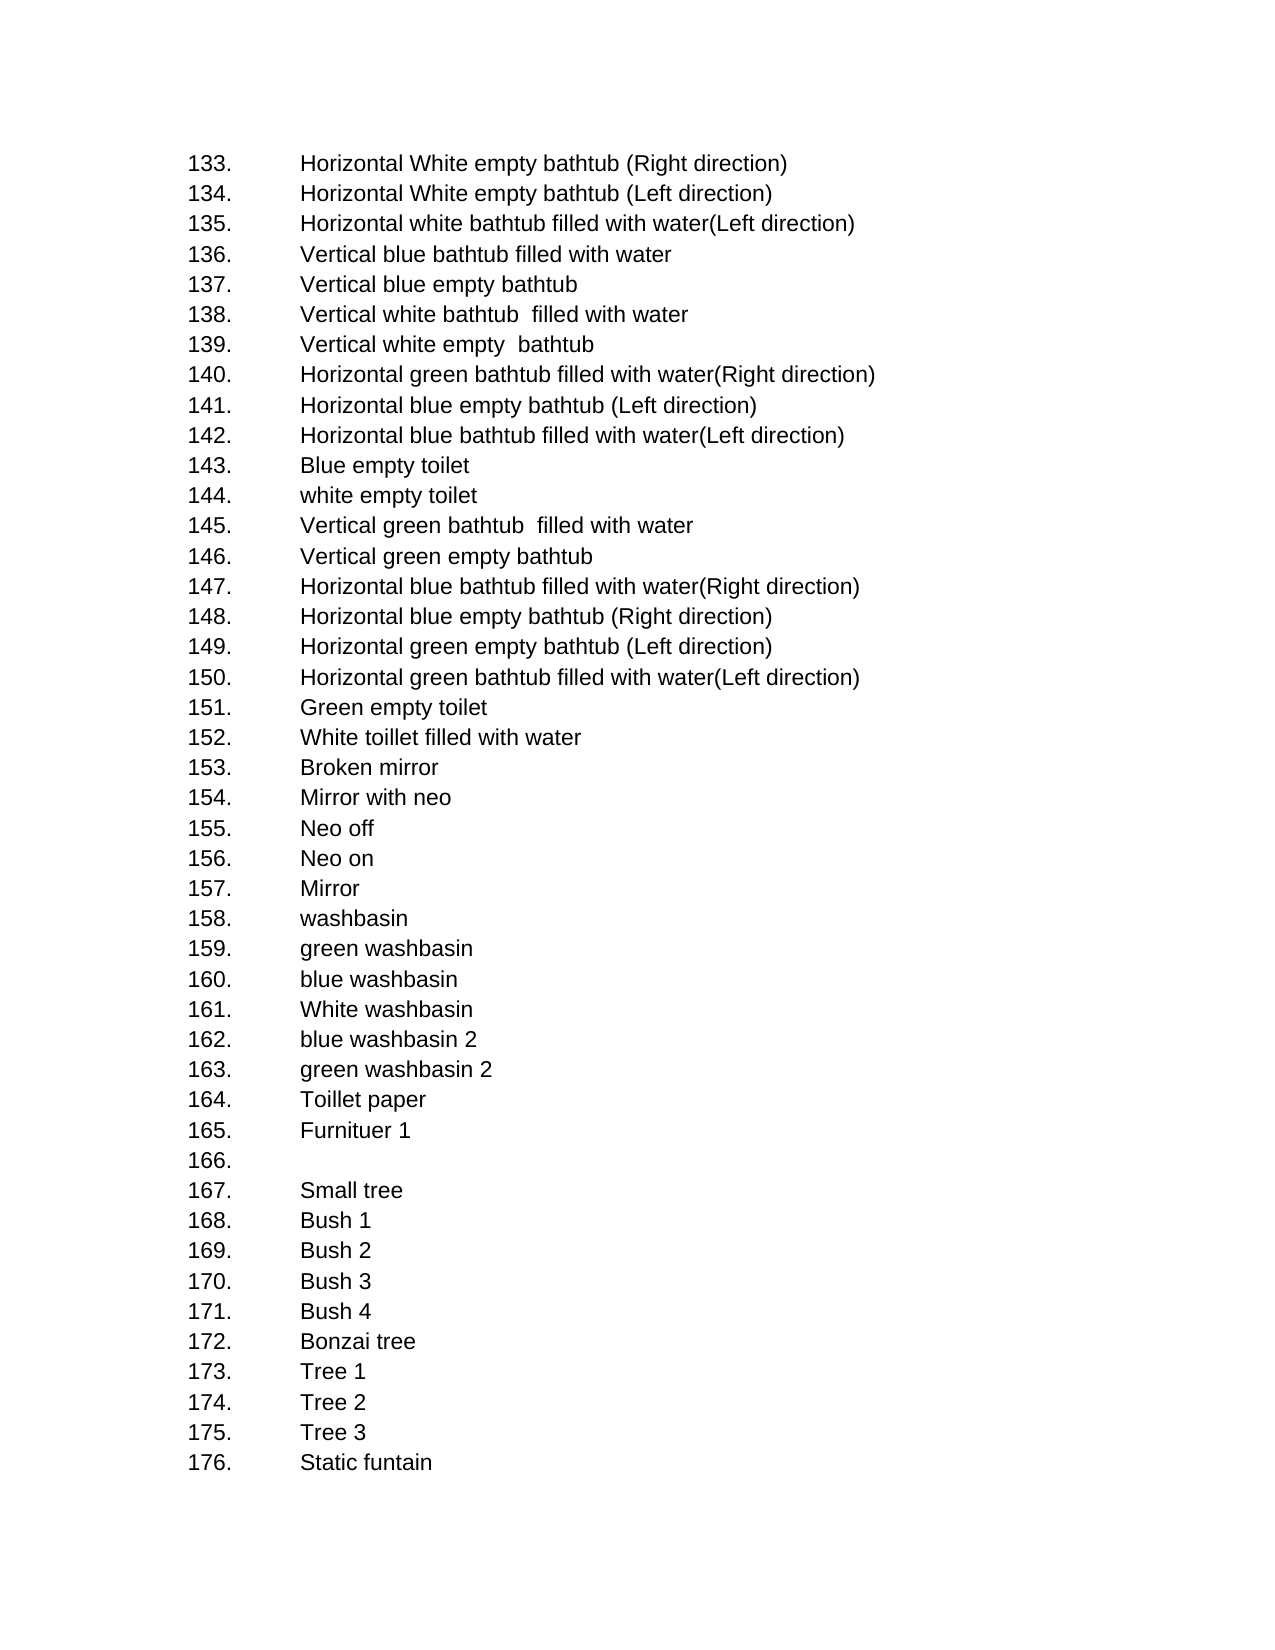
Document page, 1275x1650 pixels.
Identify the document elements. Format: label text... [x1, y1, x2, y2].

list Neo on [187, 845, 1125, 871]
list Horizontal White empty bathtub (Right direction) [187, 150, 1125, 176]
list Vertical white bathtub filled with water [187, 301, 1125, 327]
list Bush 3 [187, 1268, 1125, 1294]
list green washbasin 2 [187, 1056, 1125, 1083]
list White toillet filled with water [187, 724, 1125, 750]
list Bush 2 [187, 1237, 1125, 1264]
list Vertical blue bathtub filled with water [187, 241, 1125, 267]
list Horizontal green bathtub filled with water(Left direction) [187, 663, 1125, 690]
list Horizontal White empty bathtub (Left direction) [187, 180, 1125, 207]
list Horizontal blue empty bathtub (Right direction) [187, 603, 1125, 629]
list Bush 4 [187, 1298, 1125, 1324]
list Neo off [187, 814, 1125, 841]
list Mirror with neo [187, 784, 1125, 811]
list white empty toilet [187, 482, 1125, 509]
list Furnituer 1 [187, 1117, 1125, 1143]
list Small tree [187, 1177, 1125, 1203]
list blue washbasin 2 [187, 1026, 1125, 1052]
list Blue empty toilet [187, 452, 1125, 478]
list Horizontal blue bathtub filled with water(Left direction) [187, 422, 1125, 448]
list Bonzai tree [187, 1328, 1125, 1354]
list Vertical white empty bathtub [187, 331, 1125, 358]
list Mirror [187, 875, 1125, 901]
list blue washbasin [187, 966, 1125, 992]
list Bush 1 [187, 1207, 1125, 1234]
list Toillet paper [187, 1086, 1125, 1113]
list Tree 2 [187, 1388, 1125, 1415]
list Horizontal blue bathtub filled with water(Right direction) [187, 573, 1125, 599]
list Broken mirror [187, 754, 1125, 781]
list Tree 1 [187, 1358, 1125, 1385]
list Horizontal blue empty bathtub (Left direction) [187, 392, 1125, 418]
list green washbasin [187, 935, 1125, 962]
list Green empty toilet [187, 694, 1125, 720]
list Horizontal green empty bathtub (Left direction) [187, 633, 1125, 660]
list Tree 3 [187, 1419, 1125, 1445]
list Vertical green empty bathtub [187, 543, 1125, 569]
list Horizontal white bathtub filled with water(Left direction) [187, 210, 1125, 237]
list Horizontal green bathtub filled with water(Right direction) [187, 361, 1125, 388]
list White washbasin [187, 996, 1125, 1022]
list Vertical green bathtub filled with water [187, 512, 1125, 539]
list washbasin [187, 905, 1125, 932]
list Vertical blue empty bathtub [187, 271, 1125, 297]
list Static funtain [187, 1449, 1125, 1475]
